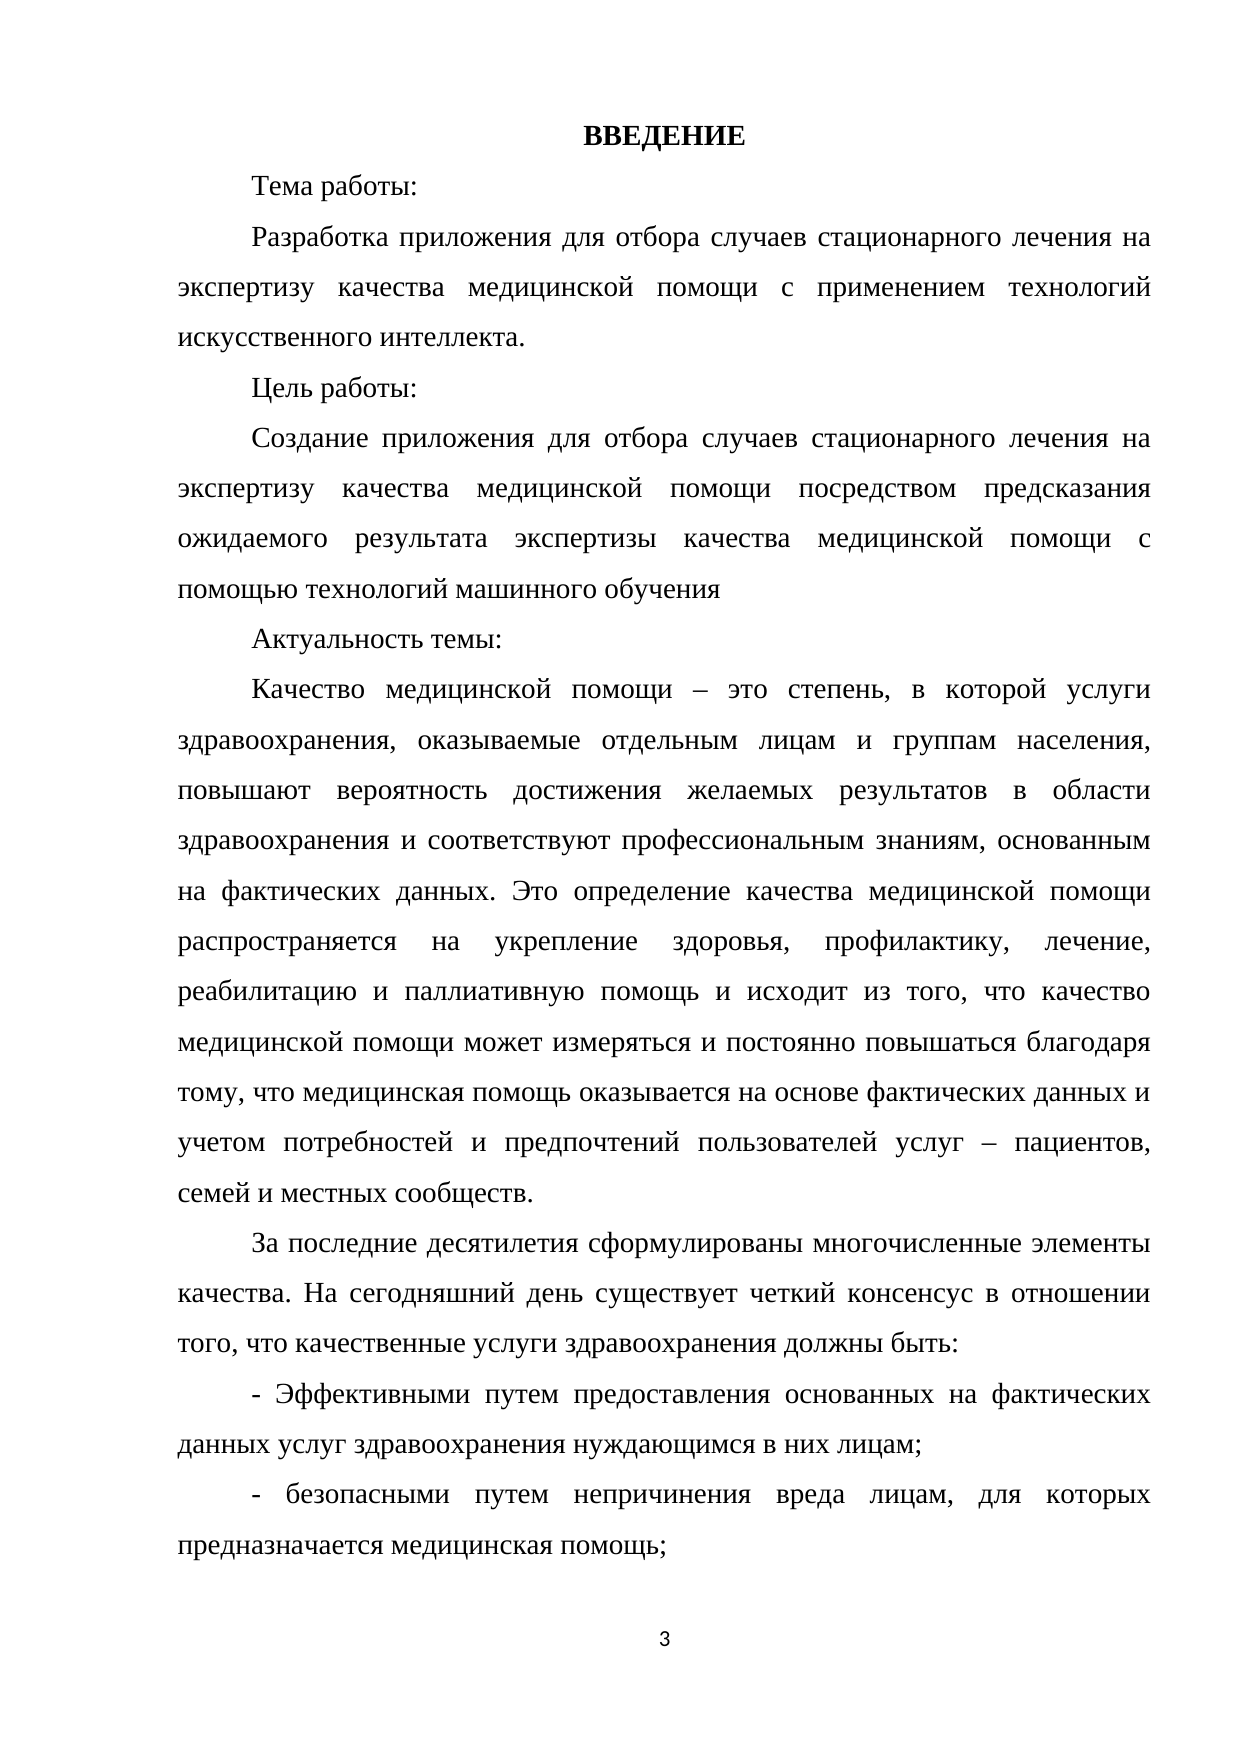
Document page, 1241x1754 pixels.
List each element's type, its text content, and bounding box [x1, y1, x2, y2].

text - безопасными путем непричинения вреда лицам, для которых предназначается медицинская помощь; [177, 1477, 1152, 1560]
text ВВЕДЕНИЕ [177, 118, 1152, 152]
text Цель работы: [177, 370, 1152, 403]
text Качество медицинской помощи – это степень, в которой услуги здравоохранения, оказываемые отдельным лицам и группам населения, повышают вероятность достижения желаемых результатов в области здравоохранения и соответствуют профессиональным знаниям, основанным на фактических данных. Это определение качества медицинской помощи распространяется на укрепление здоровья, профилактику, лечение, реабилитацию и паллиативную помощь и исходит из того, что качество медицинской помощи может измеряться и постоянно повышаться благодаря тому, что медицинская помощь оказывается на основе фактических данных и учетом потребностей и предпочтений пользователей услуг – пациентов, семей и местных сообществ. [177, 672, 1152, 1208]
text Разработка приложения для отбора случаев стационарного лечения на экспертизу качества медицинской помощи с применением технологий искусственного интеллекта. [177, 219, 1152, 353]
text Актуальность темы: [177, 621, 1152, 655]
text - Эффективными путем предоставления основанных на фактических данных услуг здравоохранения нуждающимся в них лицам; [177, 1376, 1152, 1460]
text Тема работы: [177, 168, 1152, 202]
text За последние десятилетия сформулированы многочисленные элементы качества. На сегодняшний день существует четкий консенсус в отношении того, что качественные услуги здравоохранения должны быть: [177, 1225, 1152, 1359]
text Создание приложения для отбора случаев стационарного лечения на экспертизу качества медицинской помощи посредством предсказания ожидаемого результата экспертизы качества медицинской помощи с помощью технологий машинного обучения [177, 420, 1152, 604]
